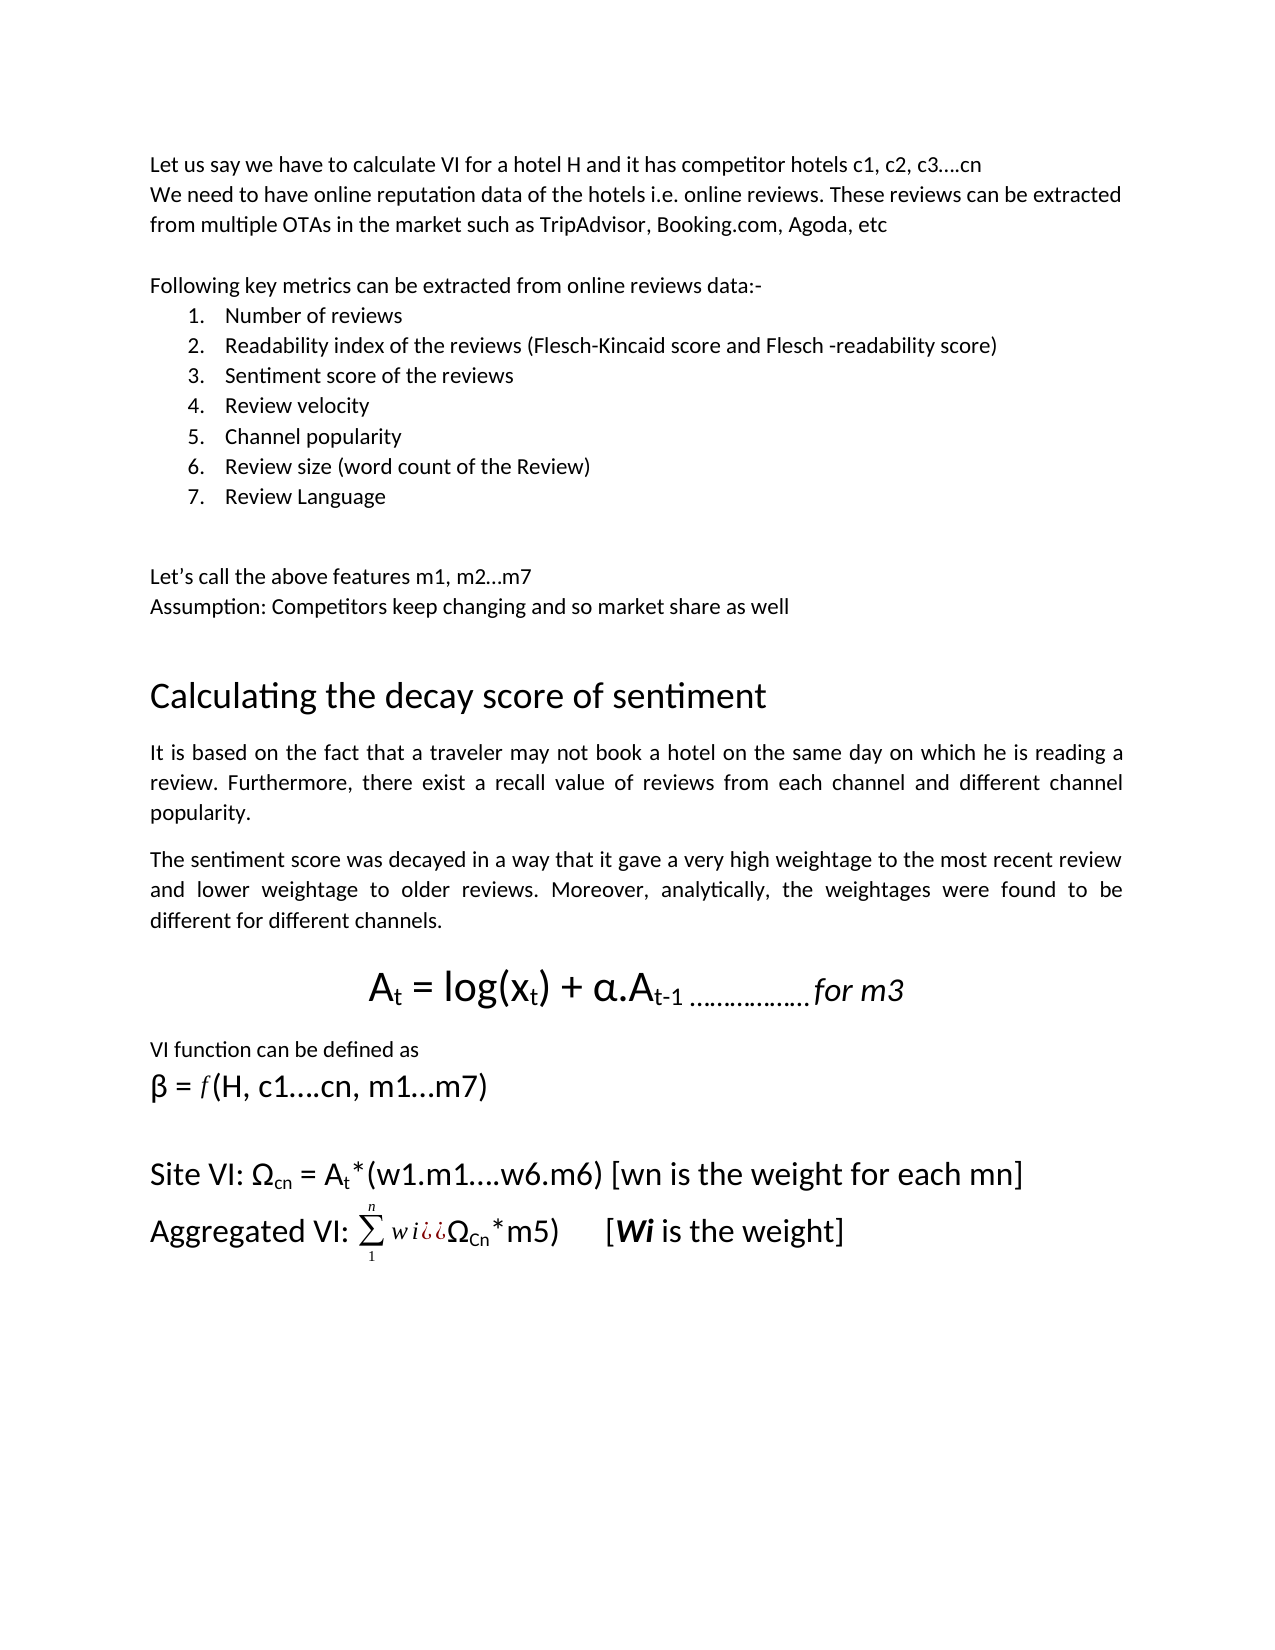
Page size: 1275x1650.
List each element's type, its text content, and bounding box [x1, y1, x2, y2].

list Review velocity [187, 392, 1125, 420]
list Calculating the decay score of sentiment [150, 672, 1125, 718]
list Review Language [187, 482, 1125, 510]
list Review size (word count of the Review) [187, 452, 1125, 480]
list Let us say we have to calculate VI for a hotel H and it has competitor hotels c1, c2, c3….cn [150, 150, 1125, 178]
list Let’s call the above features m1, m2…m7 [150, 562, 1125, 590]
text At = log(xt) + α.At-1 ……………… for m3 [150, 953, 1125, 1014]
list Site VI: Ωcn = At*(w1.m1….w6.m6) [wn is the weight for each mn] [150, 1153, 1125, 1194]
text It is based on the fact that a traveler may not book a hotel on the same day on which he is reading a review. Furthermore, there exist a recall value of reviews from each channel and different channel popularity. [150, 738, 1125, 826]
list Number of reviews [187, 301, 1125, 329]
list VI function can be defined as [150, 1035, 1125, 1063]
list Aggregated VI: ΩCn*m5) [Wi is the weight] [150, 1197, 1125, 1264]
list Following key metrics can be extracted from online reviews data:- [150, 271, 1125, 299]
list β = (H, c1….cn, m1…m7) [150, 1065, 1125, 1106]
list Channel popularity [187, 422, 1125, 450]
list Sentiment score of the reviews [187, 361, 1125, 389]
text The sentiment score was decayed in a way that it gave a very high weightage to the most recent review and lower weightage to older reviews. Moreover, analytically, the weightages were found to be different for different channels. [150, 845, 1125, 934]
list We need to have online reputation data of the hotels i.e. online reviews. These reviews can be extracted from multiple OTAs in the market such as TripAdvisor, Booking.com, Agoda, etc [150, 180, 1125, 238]
list Assumption: Competitors keep changing and so market share as well [150, 592, 1125, 620]
list Readability index of the reviews (Flesch-Kincaid score and Flesch -readability score) [187, 331, 1125, 359]
